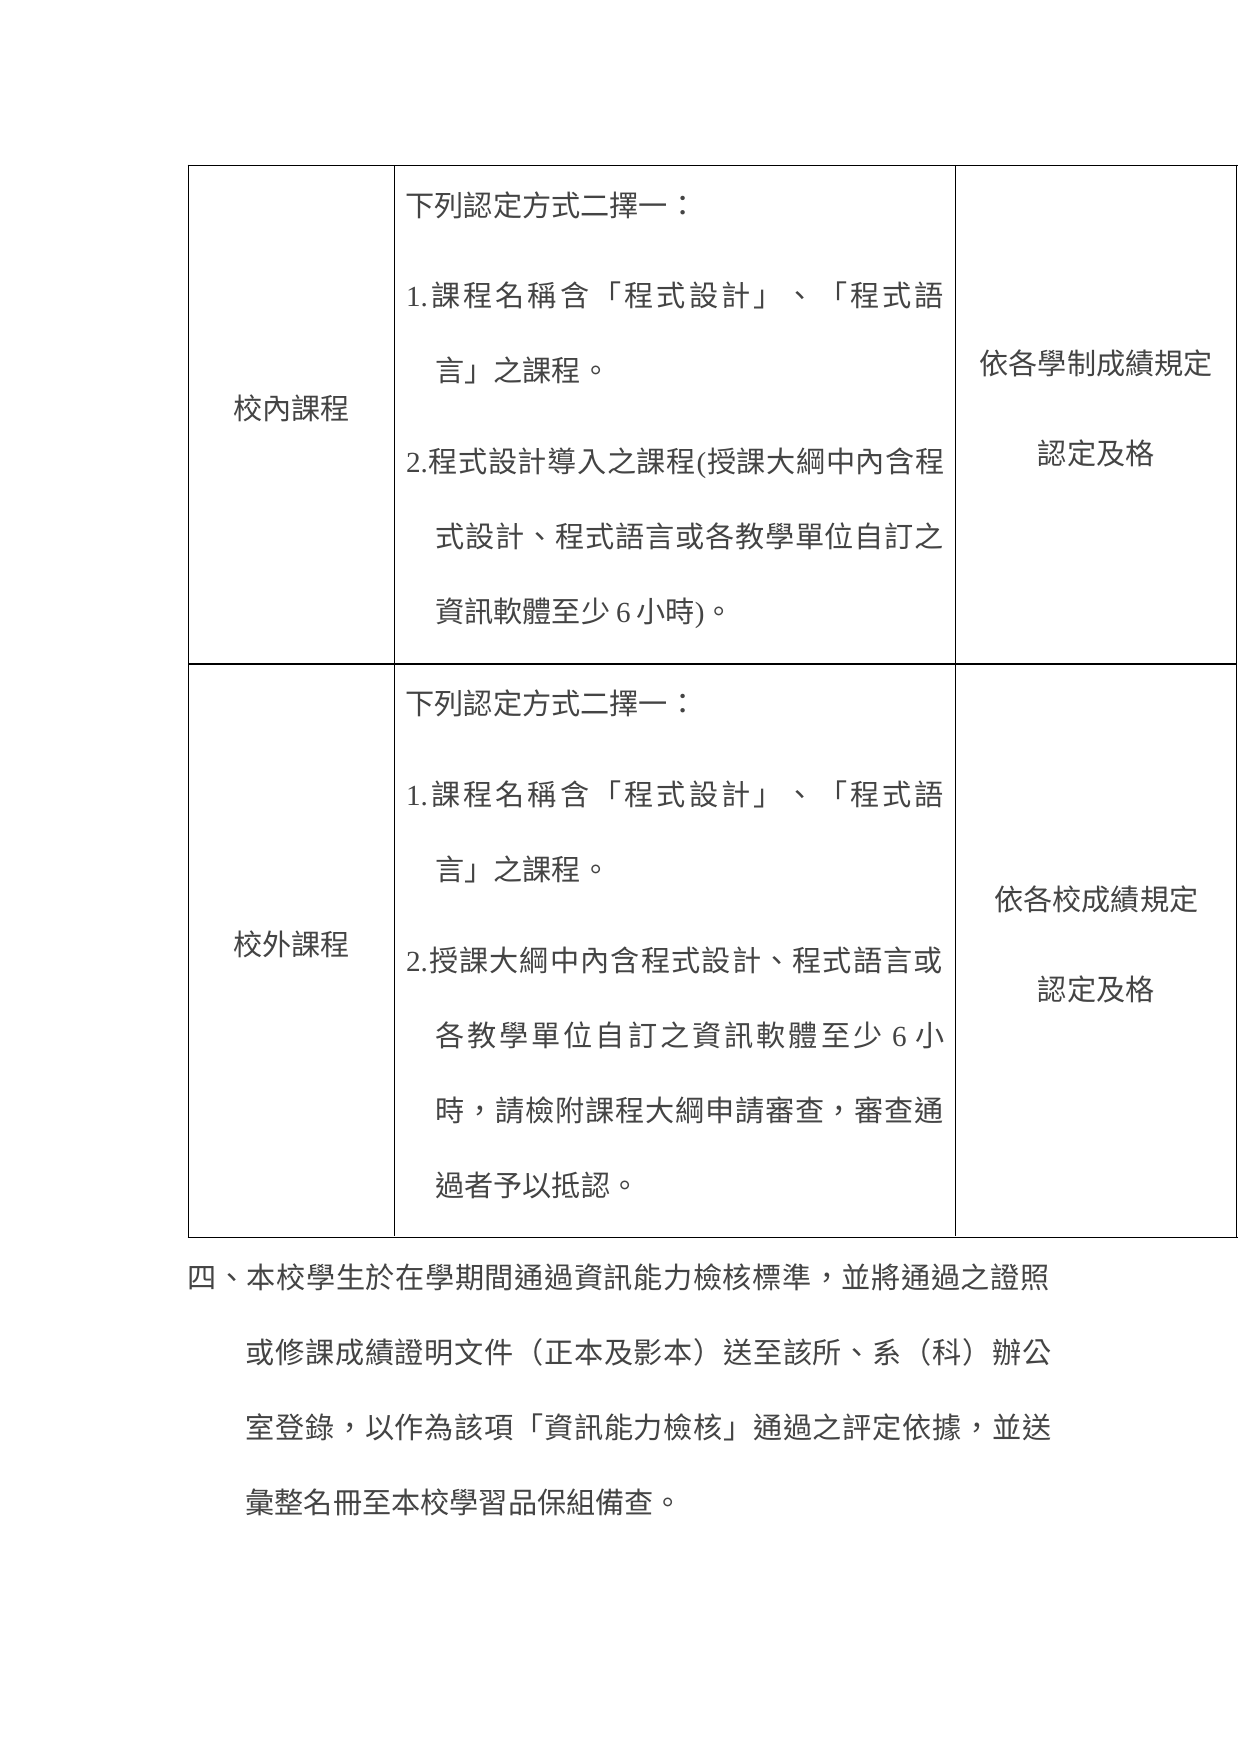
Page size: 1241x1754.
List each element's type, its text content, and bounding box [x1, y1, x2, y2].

text 四、本校學生於在學期間通過資訊能力檢核標準，並將通過之證照或修課成績證明文件（正本及影本）送至該所、系（科）辦公室登錄，以作為該項「資訊能力檢核」通過之評定依據，並送彙整名冊至本校學習品保組備查。 [187, 1238, 1053, 1538]
table_cell 下列認定方式二擇一： 1.課程名稱含「程式設計」、「程式語言」之課程。 2.授課大綱中內含程式設計、程式語言或各教學單位自訂之資訊軟體至少6小時，請檢附課程大綱申請審查，審查通過者予以抵認。 [395, 665, 955, 1236]
table_cell 依各校成績規定 認定及格 [956, 665, 1236, 1236]
table_cell 校內課程 [189, 166, 394, 663]
table_cell 下列認定方式二擇一： 1.課程名稱含「程式設計」、「程式語言」之課程。 2.程式設計導入之課程(授課大綱中內含程式設計、程式語言或各教學單位自訂之資訊軟體至少6小時)。 [395, 166, 955, 663]
table_cell 依各學制成績規定 認定及格 [956, 166, 1236, 663]
table_cell 校外課程 [189, 665, 394, 1236]
